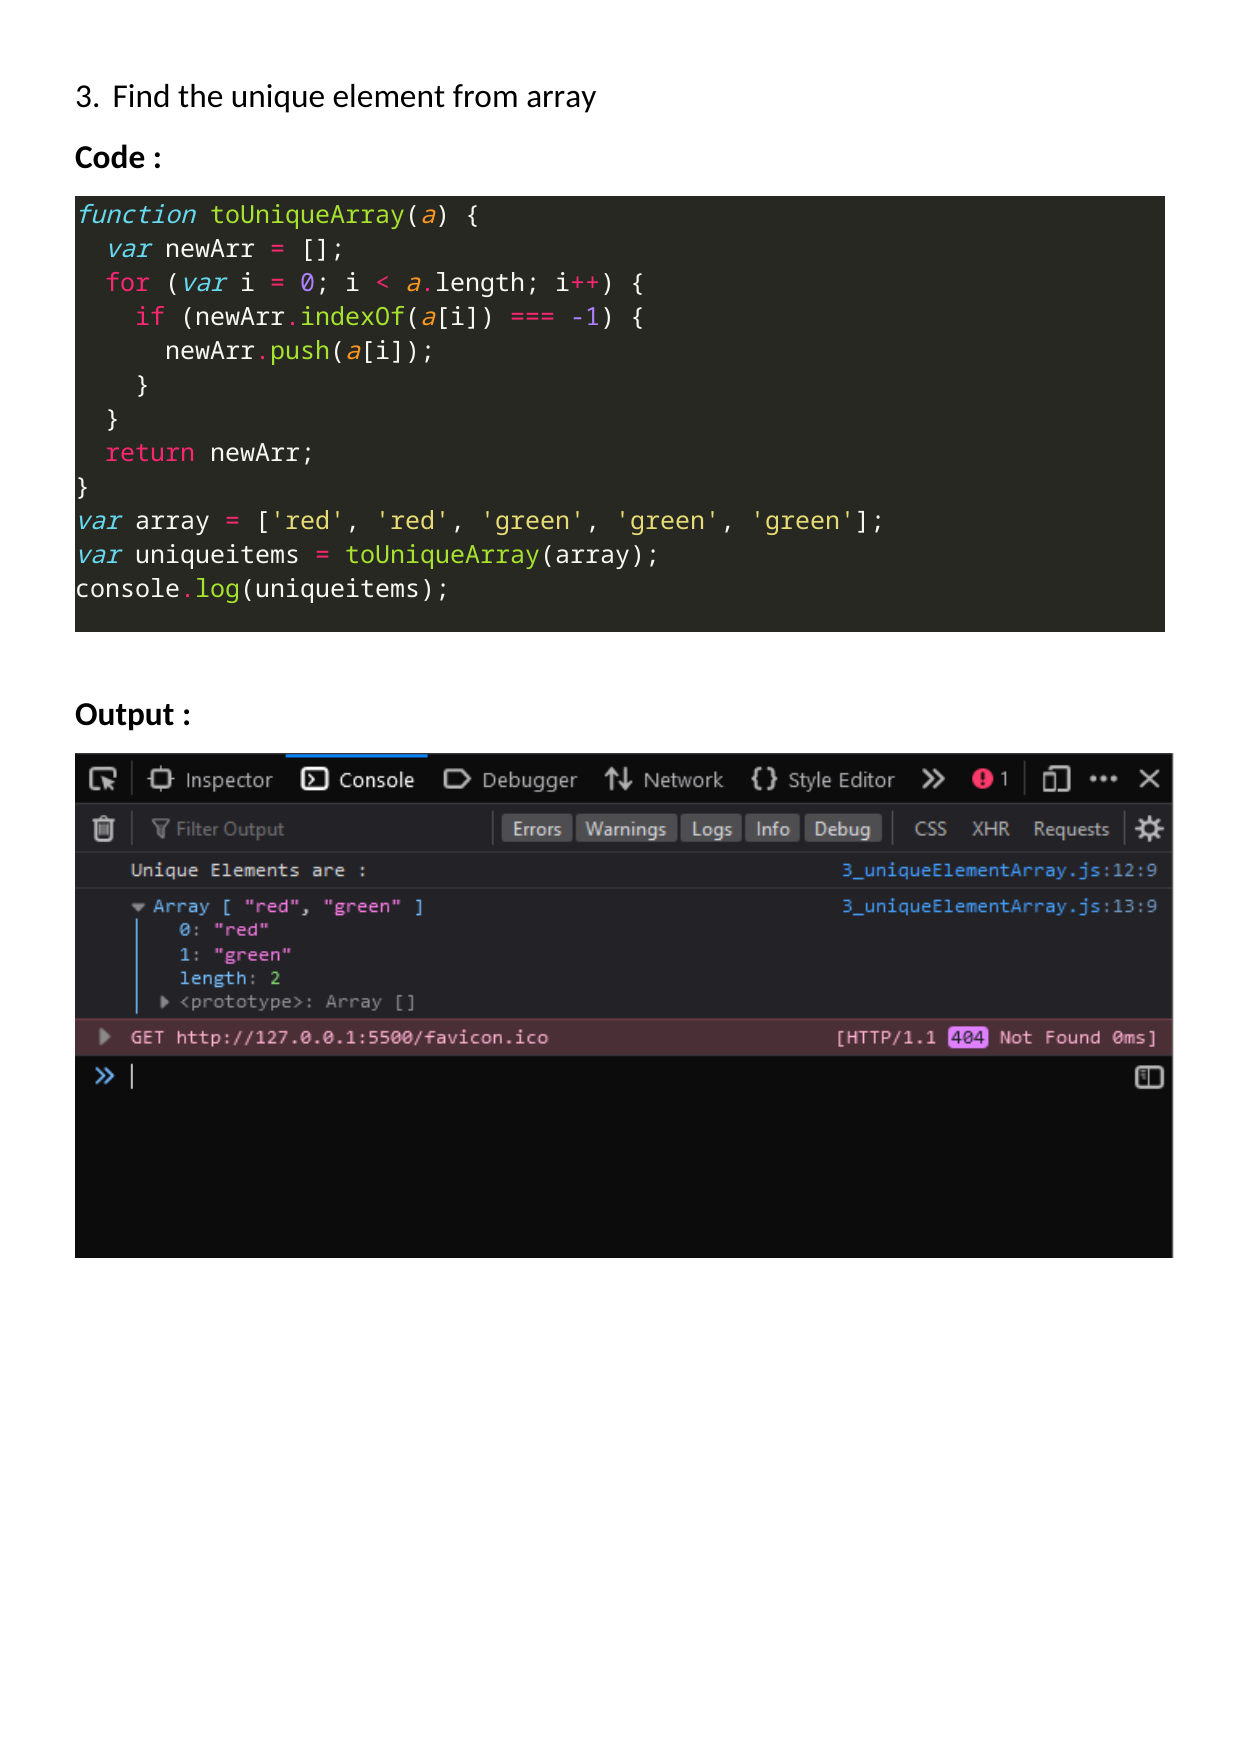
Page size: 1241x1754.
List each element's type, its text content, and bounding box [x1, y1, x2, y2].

list Find the unique element from array [75, 75, 1165, 116]
text } [75, 469, 1165, 503]
text return newArr; [75, 435, 1165, 469]
text } [75, 401, 1165, 435]
text Output : [75, 693, 1165, 733]
text var array = ['red', 'red', 'green', 'green', 'green']; [75, 503, 1165, 537]
text for (var i = 0; i < a.length; i++) { [75, 264, 1165, 298]
text var uniqueitems = toUniqueArray(array); [75, 537, 1165, 571]
text } [75, 367, 1165, 401]
picture [75, 753, 1174, 1258]
text console.log(uniqueitems); [75, 571, 1165, 605]
text newArr.push(a[i]); [75, 332, 1165, 367]
text Code : [75, 136, 1165, 176]
text var newArr = []; [75, 230, 1165, 264]
text function toUniqueArray(a) { [75, 196, 1165, 230]
text if (newArr.indexOf(a[i]) === -1) { [75, 298, 1165, 332]
